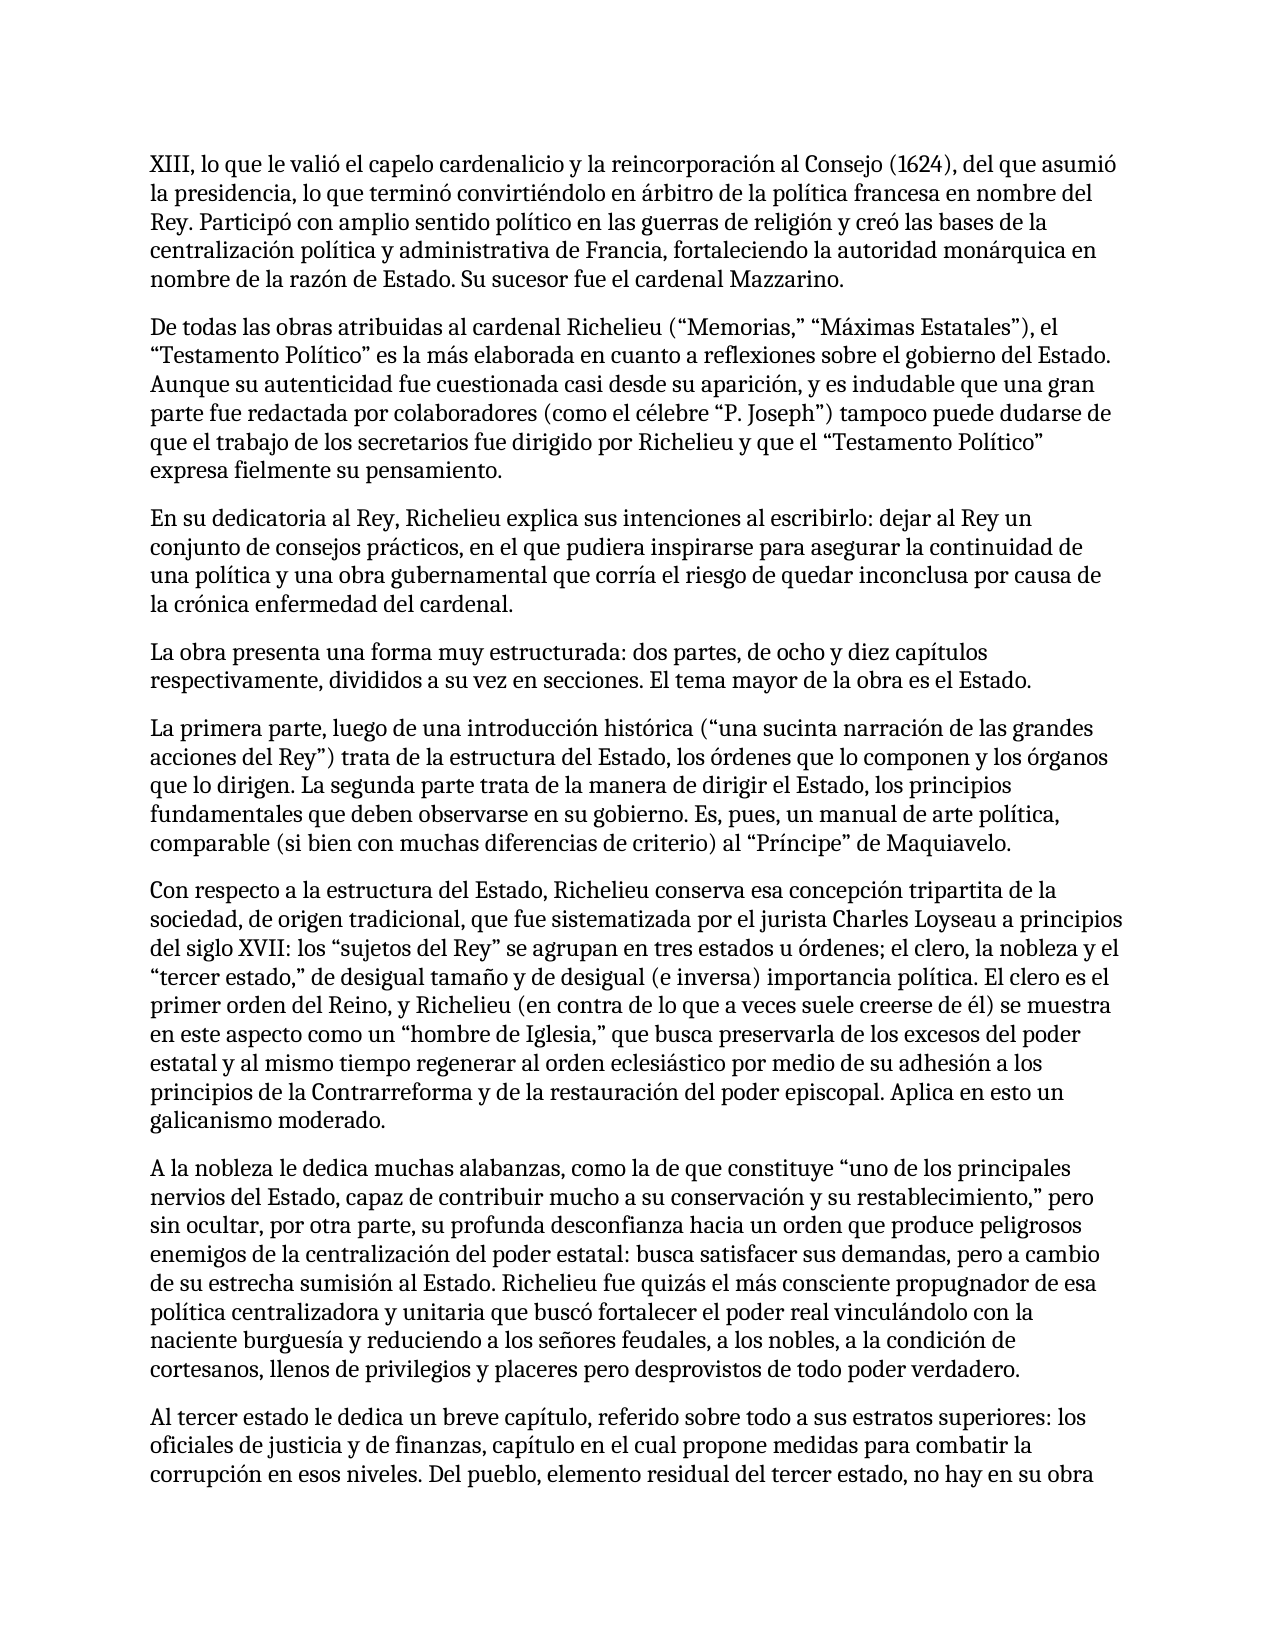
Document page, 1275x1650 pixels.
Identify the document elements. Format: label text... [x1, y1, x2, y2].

text La obra presenta una forma muy estructurada: dos partes, de ocho y diez capítulos respectivamente, divididos a su vez en secciones. El tema mayor de la obra es el Estado. [150, 637, 1125, 695]
text Con respecto a la estructura del Estado, Richelieu conserva esa concepción tripartita de la sociedad, de origen tradicional, que fue sistematizada por el jurista Charles Loyseau a principios del siglo XVII: los “sujetos del Rey” se agrupan en tres estados u órdenes; el clero, la nobleza y el “tercer estado,” de desigual tamaño y de desigual (e inversa) importancia política. El clero es el primer orden del Reino, y Richelieu (en contra de lo que a veces suele creerse de él) se muestra en este aspecto como un “hombre de Iglesia,” que busca preservarla de los excesos del poder estatal y al mismo tiempo regenerar al orden eclesiástico por medio de su adhesión a los principios de la Contrarreforma y de la restauración del poder episcopal. Aplica en esto un galicanismo moderado. [150, 876, 1125, 1135]
text De todas las obras atribuidas al cardenal Richelieu (“Memorias,” “Máximas Estatales”), el “Testamento Político” es la más elaborada en cuanto a reflexiones sobre el gobierno del Estado. Aunque su autenticidad fue cuestionada casi desde su aparición, y es indudable que una gran parte fue redactada por colaboradores (como el célebre “P. Joseph”) tampoco puede dudarse de que el trabajo de los secretarios fue dirigido por Richelieu y que el “Testamento Político” expresa fielmente su pensamiento. [150, 312, 1125, 485]
text En su dedicatoria al Rey, Richelieu explica sus intenciones al escribirlo: dejar al Rey un conjunto de consejos prácticos, en el que pudiera inspirarse para asegurar la continuidad de una política y una obra gubernamental que corría el riesgo de quedar inconclusa por causa de la crónica enfermedad del cardenal. [150, 504, 1125, 619]
text La primera parte, luego de una introducción histórica (“una sucinta narración de las grandes acciones del Rey”) trata de la estructura del Estado, los órdenes que lo componen y los órganos que lo dirigen. La segunda parte trata de la manera de dirigir el Estado, los principios fundamentales que deben observarse en su gobierno. Es, pues, un manual de arte política, comparable (si bien con muchas diferencias de criterio) al “Príncipe” de Maquiavelo. [150, 714, 1125, 857]
text A la nobleza le dedica muchas alabanzas, como la de que constituye “uno de los principales nervios del Estado, capaz de contribuir mucho a su conservación y su restablecimiento,” pero sin ocultar, por otra parte, su profunda desconfianza hacia un orden que produce peligrosos enemigos de la centralización del poder estatal: busca satisfacer sus demandas, pero a cambio de su estrecha sumisión al Estado. Richelieu fue quizás el más consciente propugnador de esa política centralizadora y unitaria que buscó fortalecer el poder real vinculándolo con la naciente burguesía y reduciendo a los señores feudales, a los nobles, a la condición de cortesanos, llenos de privilegios y placeres pero desprovistos de todo poder verdadero. [150, 1154, 1125, 1384]
